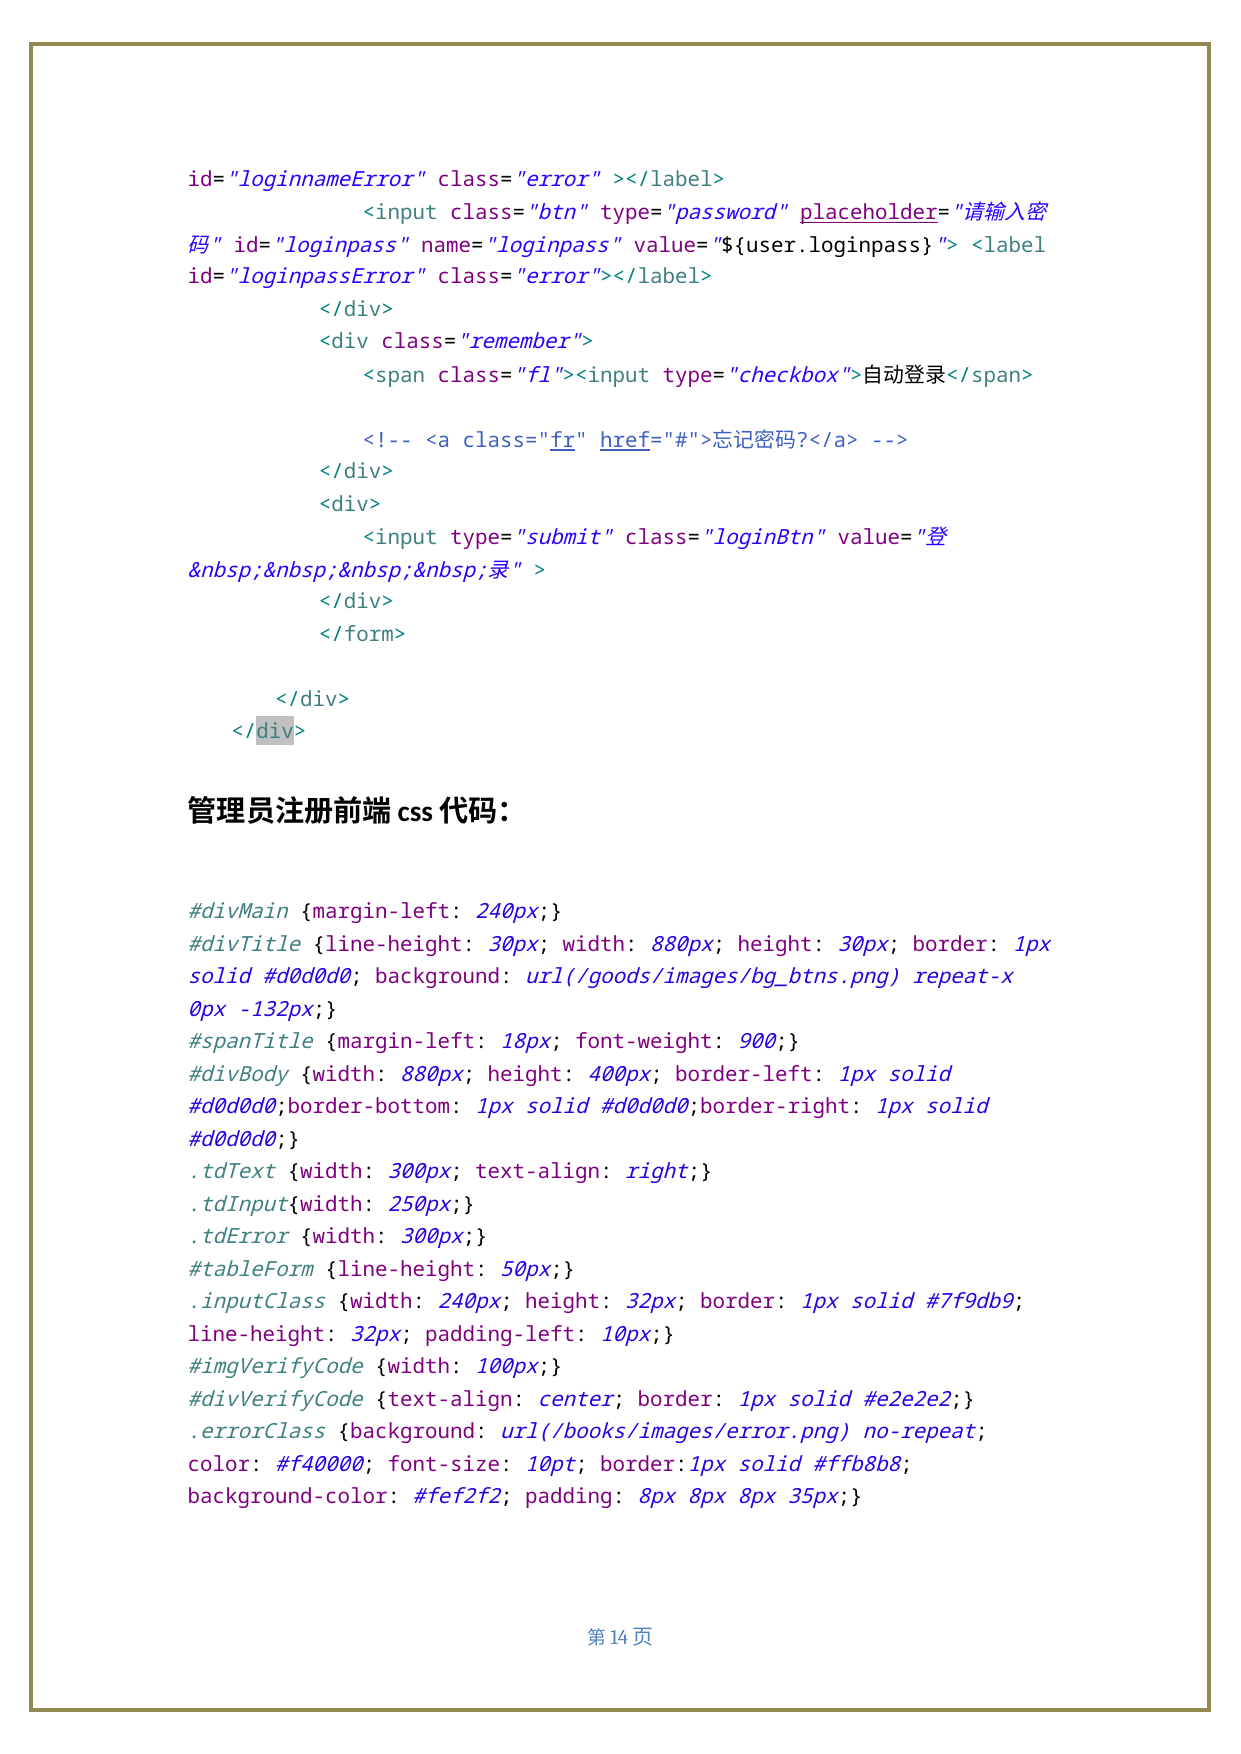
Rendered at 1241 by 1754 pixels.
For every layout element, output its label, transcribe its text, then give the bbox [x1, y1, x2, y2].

text #tableForm {line-height: 50px;} [187, 1252, 1053, 1284]
text #spanTitle {margin-left: 18px; font-weight: 900;} [187, 1024, 1053, 1057]
text #divTitle {line-height: 30px; width: 880px; height: 30px; border: 1px solid #d0d0d0; background: url(/goods/images/bg_btns.png) repeat-x 0px -132px;} [187, 927, 1053, 1024]
text </div> [187, 454, 1053, 487]
text <!-- <a class="fr" href="#">忘记密码?</a> --> [187, 422, 1053, 454]
text <span class="fl"><input type="checkbox">自动登录</span> [187, 357, 1053, 389]
text .tdInput{width: 250px;} [187, 1187, 1053, 1219]
text <div class="remember"> [187, 324, 1053, 357]
subtitle 管理员注册前端css代码： [187, 776, 1053, 841]
text <input class="btn" type="password" placeholder="请输入密码" id="loginpass" name="loginpass" value="${user.loginpass}"> <label id="loginpassError" class="error"></label> [187, 194, 1053, 292]
text .tdError {width: 300px;} [187, 1219, 1053, 1252]
text </div> [187, 584, 1053, 617]
text #divBody {width: 880px; height: 400px; border-left: 1px solid #d0d0d0;border-bottom: 1px solid #d0d0d0;border-right: 1px solid #d0d0d0;} [187, 1057, 1053, 1154]
text <div> [187, 487, 1053, 519]
text #divMain {margin-left: 240px;} [187, 894, 1053, 927]
text <input type="submit" class="loginBtn" value="登&nbsp;&nbsp;&nbsp;&nbsp;录" > [187, 519, 1053, 584]
text #divVerifyCode {text-align: center; border: 1px solid #e2e2e2;} [187, 1382, 1053, 1414]
text #imgVerifyCode {width: 100px;} [187, 1349, 1053, 1382]
text .tdText {width: 300px; text-align: right;} [187, 1154, 1053, 1187]
text </div> [187, 292, 1053, 324]
text .inputClass {width: 240px; height: 32px; border: 1px solid #7f9db9; line-height: 32px; padding-left: 10px;} [187, 1284, 1053, 1349]
text </div> [187, 714, 1053, 747]
text </form> [187, 617, 1053, 649]
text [187, 162, 1053, 194]
text .errorClass {background: url(/books/images/error.png) no-repeat; color: #f40000; font-size: 10pt; border:1px solid #ffb8b8; background-color: #fef2f2; padding: 8px 8px 8px 35px;} [187, 1414, 1053, 1512]
text </div> [187, 682, 1053, 714]
